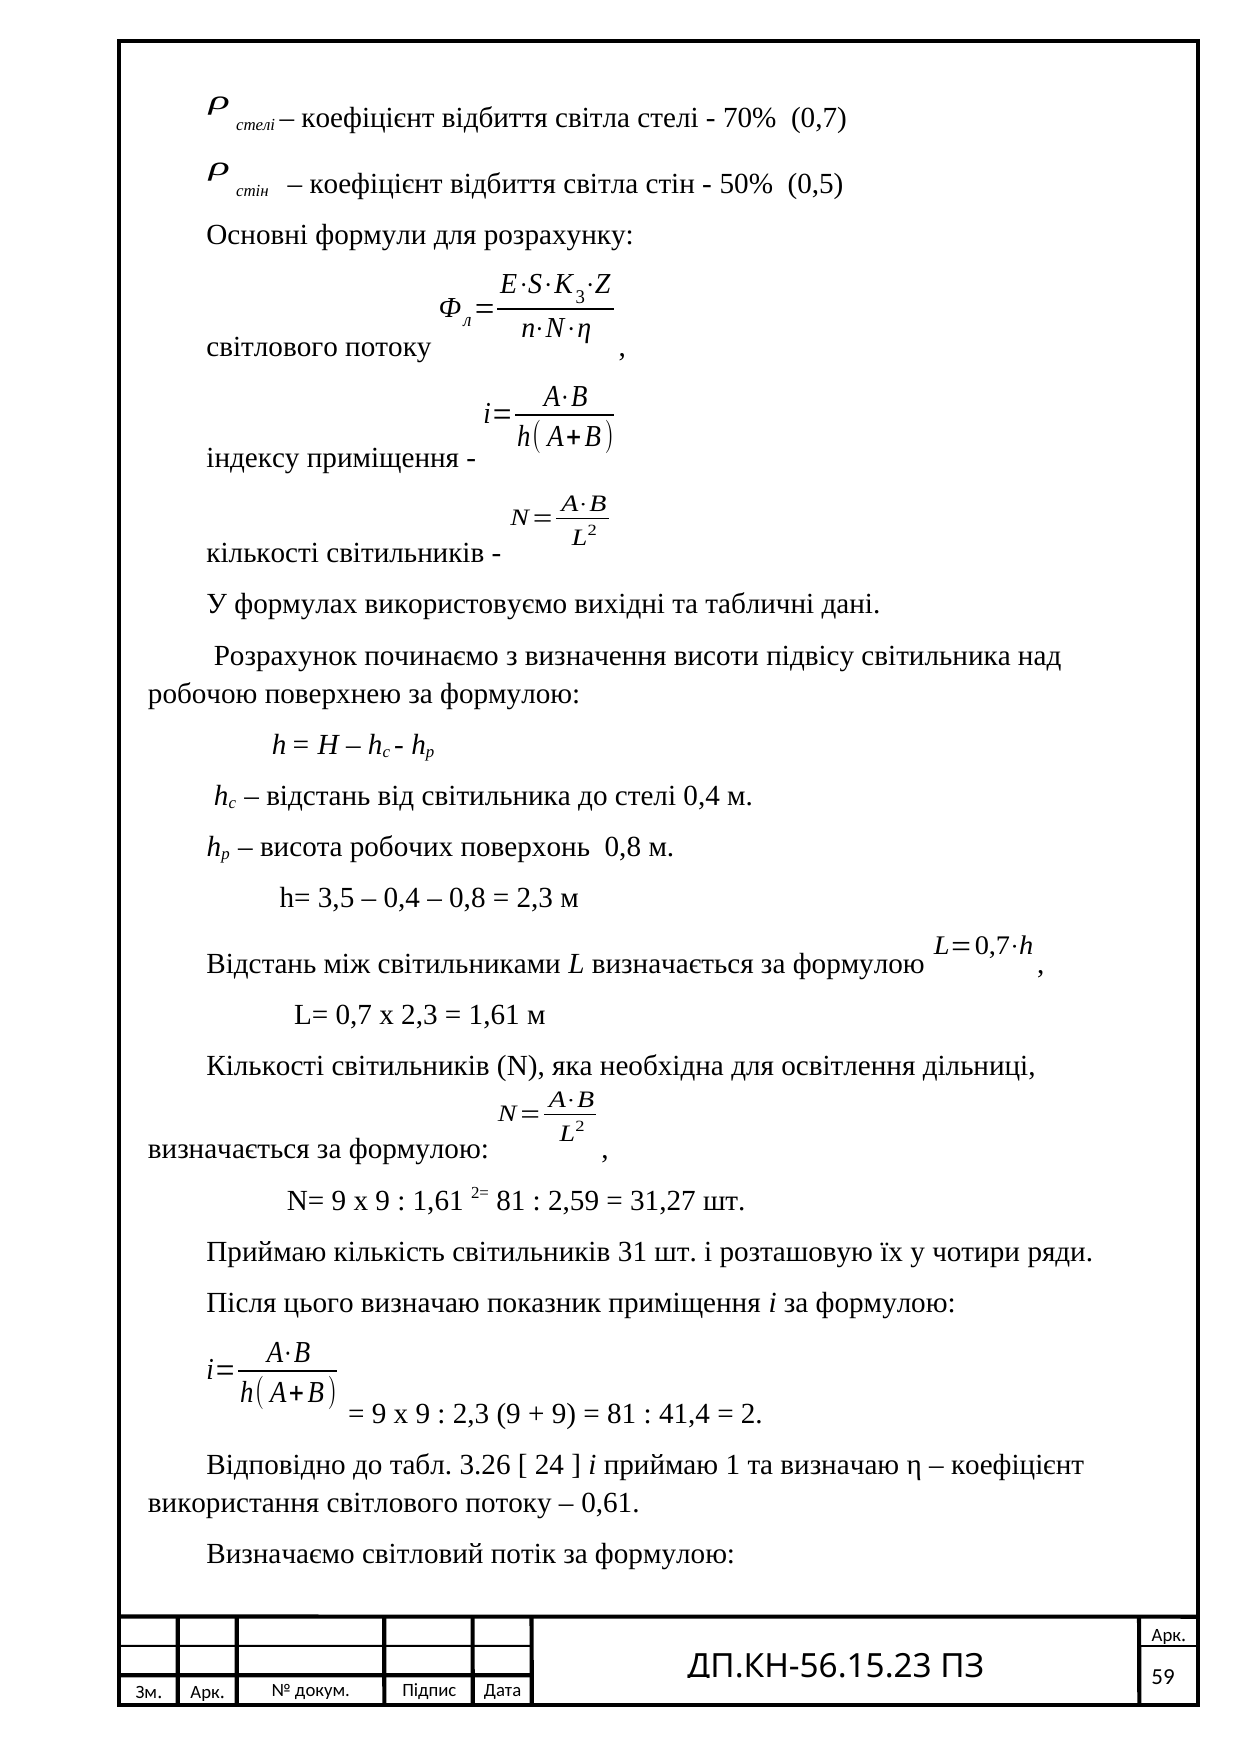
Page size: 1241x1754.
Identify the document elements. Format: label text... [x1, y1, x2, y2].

text У формулах використовуємо вихідні та табличні дані. [148, 587, 1152, 620]
text = 9 х 9 : 2,3 (9 + 9) = 81 : 41,4 = 2. [148, 1336, 1152, 1429]
text N= 9 х 9 : 1,61 2= 81 : 2,59 = 31,27 шт. [177, 1183, 1152, 1216]
text h = Н – hс - hр [148, 727, 1152, 761]
text Відповідно до табл. 3.26 [ 24 ] і приймаю 1 та визначаю η – коефіцієнт використання світлового потоку – 0,61. [148, 1447, 1152, 1519]
text стін – коефіцієнт відбиття світла стін - 50% (0,5) [148, 152, 1152, 200]
text світлового потоку , [148, 268, 1152, 362]
text hр – висота робочих поверхонь 0,8 м. [177, 829, 1152, 863]
text hс – відстань від світильника до стелі 0,4 м. [177, 778, 1152, 812]
text Приймаю кількість світильників 31 шт. і розташовую їх у чотири ряди. [148, 1234, 1152, 1267]
text індексу приміщення - [148, 380, 1152, 473]
text Основні формули для розрахунку: [148, 217, 1152, 251]
text h= 3,5 – 0,4 – 0,8 = 2,3 м [177, 880, 1152, 914]
text L= 0,7 х 2,3 = 1,61 м [177, 997, 1152, 1031]
text Кількості світильників (N), яка необхідна для освітлення дільниці, визначається за формулою: , [148, 1048, 1152, 1165]
text кількості світильників - [148, 491, 1152, 569]
text Визначаємо світловий потік за формулою: [148, 1537, 1152, 1570]
text Розрахунок починаємо з визначення висоти підвісу світильника над робочою поверхнею за формулою: [148, 638, 1152, 710]
text стелі – коефіцієнт відбиття світла стелі - 70% (0,7) [148, 86, 1152, 134]
text Після цього визначаю показник приміщення і за формулою: [148, 1285, 1152, 1318]
text Відстань між світильниками L визначається за формулою , [148, 931, 1152, 980]
